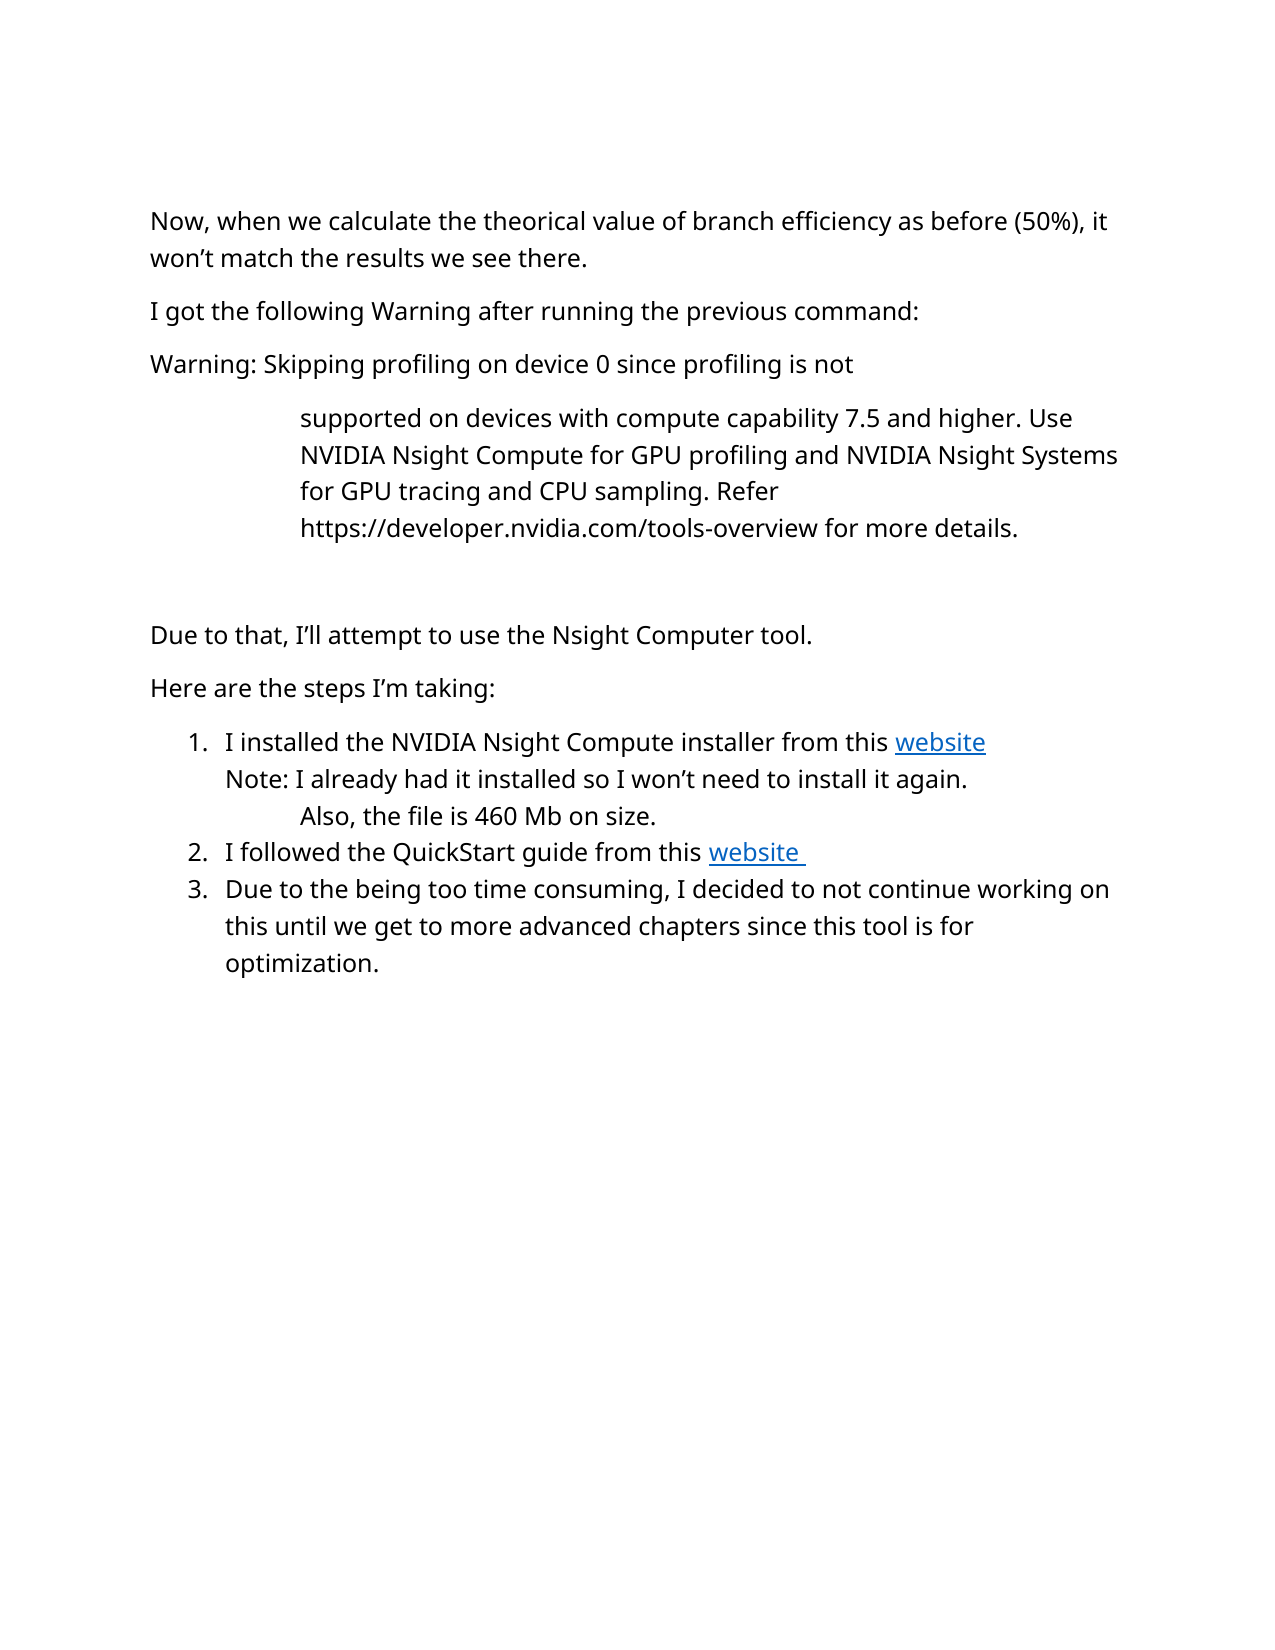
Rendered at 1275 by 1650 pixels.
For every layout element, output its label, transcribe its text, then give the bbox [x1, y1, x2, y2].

list Note: I already had it installed so I won’t need to install it again. [225, 761, 1125, 795]
text Now, when we calculate the theorical value of branch efficiency as before (50%), it won’t match the results we see there. [150, 203, 1125, 274]
text supported on devices with compute capability 7.5 and higher. Use NVIDIA Nsight Compute for GPU profiling and NVIDIA Nsight Systems for GPU tracing and CPU sampling. Refer https://developer.nvidia.com/tools-overview for more details. [300, 401, 1125, 545]
text I got the following Warning after running the previous command: [150, 294, 1125, 328]
text Warning: Skipping profiling on device 0 since profiling is not [150, 347, 1125, 381]
list Due to the being too time consuming, I decided to not continue working on this until we get to more advanced chapters since this tool is for optimization. [187, 872, 1125, 979]
list Also, the file is 460 Mb on size. [225, 798, 1125, 832]
list I installed the NVIDIA Nsight Compute installer from this website [187, 724, 1125, 759]
text Here are the steps I’m taking: [150, 671, 1125, 705]
list I followed the QuickStart guide from this website [187, 835, 1125, 869]
text Due to that, I’ll attempt to use the Nsight Computer tool. [150, 618, 1125, 652]
